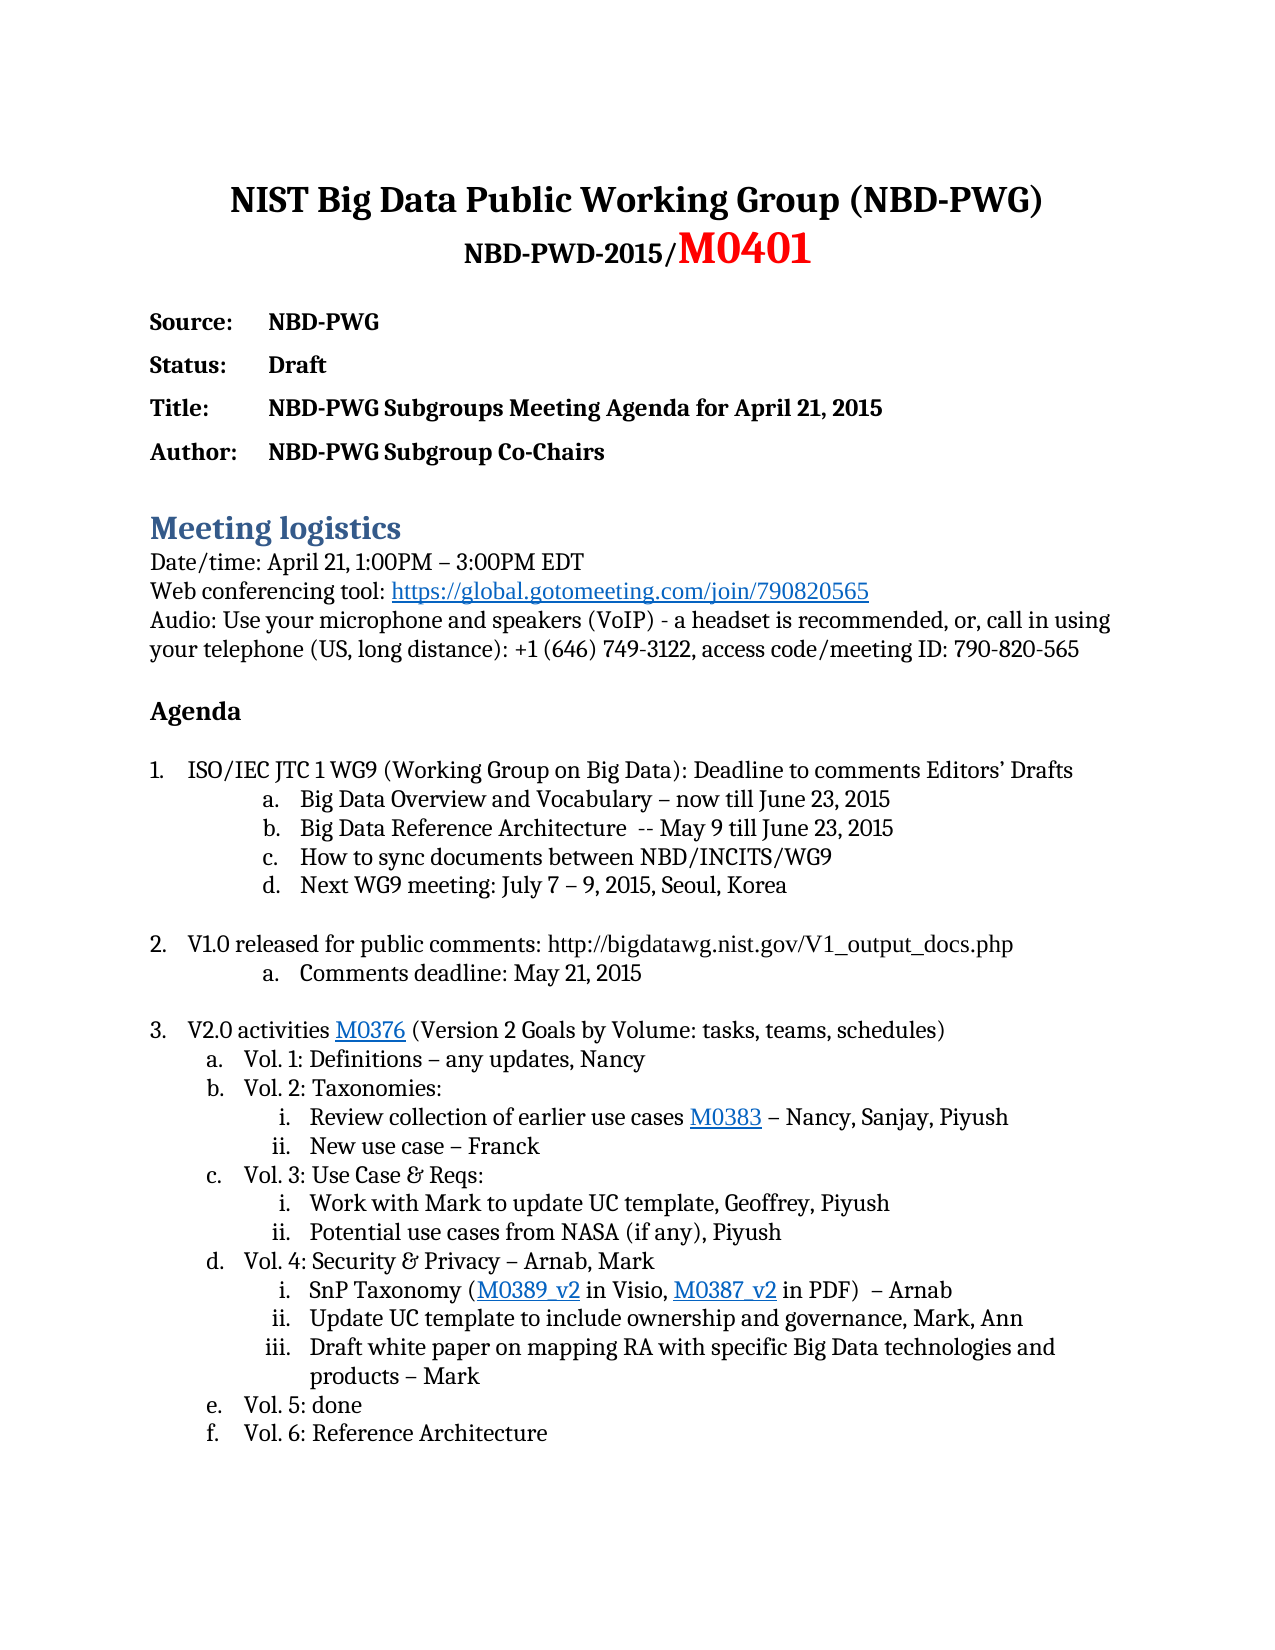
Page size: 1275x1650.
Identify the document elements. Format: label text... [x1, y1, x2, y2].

list Big Data Overview and Vocabulary – now till June 23, 2015 [262, 785, 1125, 814]
list SnP Taxonomy (M0389_v2 in Visio, M0387_v2 in PDF) – Arnab [291, 1276, 1125, 1304]
text Meeting logistics [150, 509, 1125, 548]
list ISO/IEC JTC 1 WG9 (Working Group on Big Data): Deadline to comments Editors’ Drafts [150, 756, 1125, 785]
text Date/time: April 21, 1:00PM – 3:00PM EDT [150, 548, 1125, 576]
list Vol. 5: done [206, 1391, 1125, 1419]
list Draft white paper on mapping RA with specific Big Data technologies and products – Mark [291, 1333, 1125, 1391]
text NIST Big Data Public Working Group (NBD-PWG) [150, 179, 1125, 222]
list Big Data Reference Architecture -- May 9 till June 23, 2015 [262, 814, 1125, 843]
list Comments deadline: May 21, 2015 [262, 958, 1125, 987]
list Vol. 3: Use Case & Reqs: [206, 1161, 1125, 1189]
text Status: Draft [150, 351, 1125, 380]
list Update UC template to include ownership and governance, Mark, Ann [291, 1304, 1125, 1333]
text NBD-PWD-2015/M0401 [150, 222, 1125, 274]
list Vol. 6: Reference Architecture [206, 1419, 1125, 1448]
text Web conferencing tool: https://global.gotomeeting.com/join/790820565 [150, 576, 1125, 606]
list Vol. 1: Definitions – any updates, Nancy [206, 1045, 1125, 1073]
text Author: NBD-PWG Subgroup Co-Chairs [150, 437, 1125, 466]
text Title: NBD-PWG Subgroups Meeting Agenda for April 21, 2015 [150, 394, 1125, 423]
list Potential use cases from NASA (if any), Piyush [291, 1218, 1125, 1247]
subtitle Agenda [150, 696, 1125, 728]
text Audio: Use your microphone and speakers (VoIP) - a headset is recommended, or, call in using your telephone (US, long distance): +1 (646) 749-3122, access code/meeting ID: 790-820-565 [150, 606, 1125, 663]
list Work with Mark to update UC template, Geoffrey, Piyush [291, 1189, 1125, 1218]
text Source: NBD-PWG [150, 308, 1125, 337]
list V2.0 activities M0376 (Version 2 Goals by Volume: tasks, teams, schedules) [150, 1016, 1125, 1045]
list Next WG9 meeting: July 7 – 9, 2015, Seoul, Korea [262, 871, 1125, 900]
list Vol. 4: Security & Privacy – Arnab, Mark [206, 1247, 1125, 1276]
list Vol. 2: Taxonomies: [206, 1073, 1125, 1102]
list How to sync documents between NBD/INCITS/WG9 [262, 843, 1125, 871]
list New use case – Franck [291, 1132, 1125, 1161]
list V1.0 released for public comments: http://bigdatawg.nist.gov/V1_output_docs.php [150, 929, 1125, 958]
list Review collection of earlier use cases M0383 – Nancy, Sanjay, Piyush [291, 1102, 1125, 1132]
